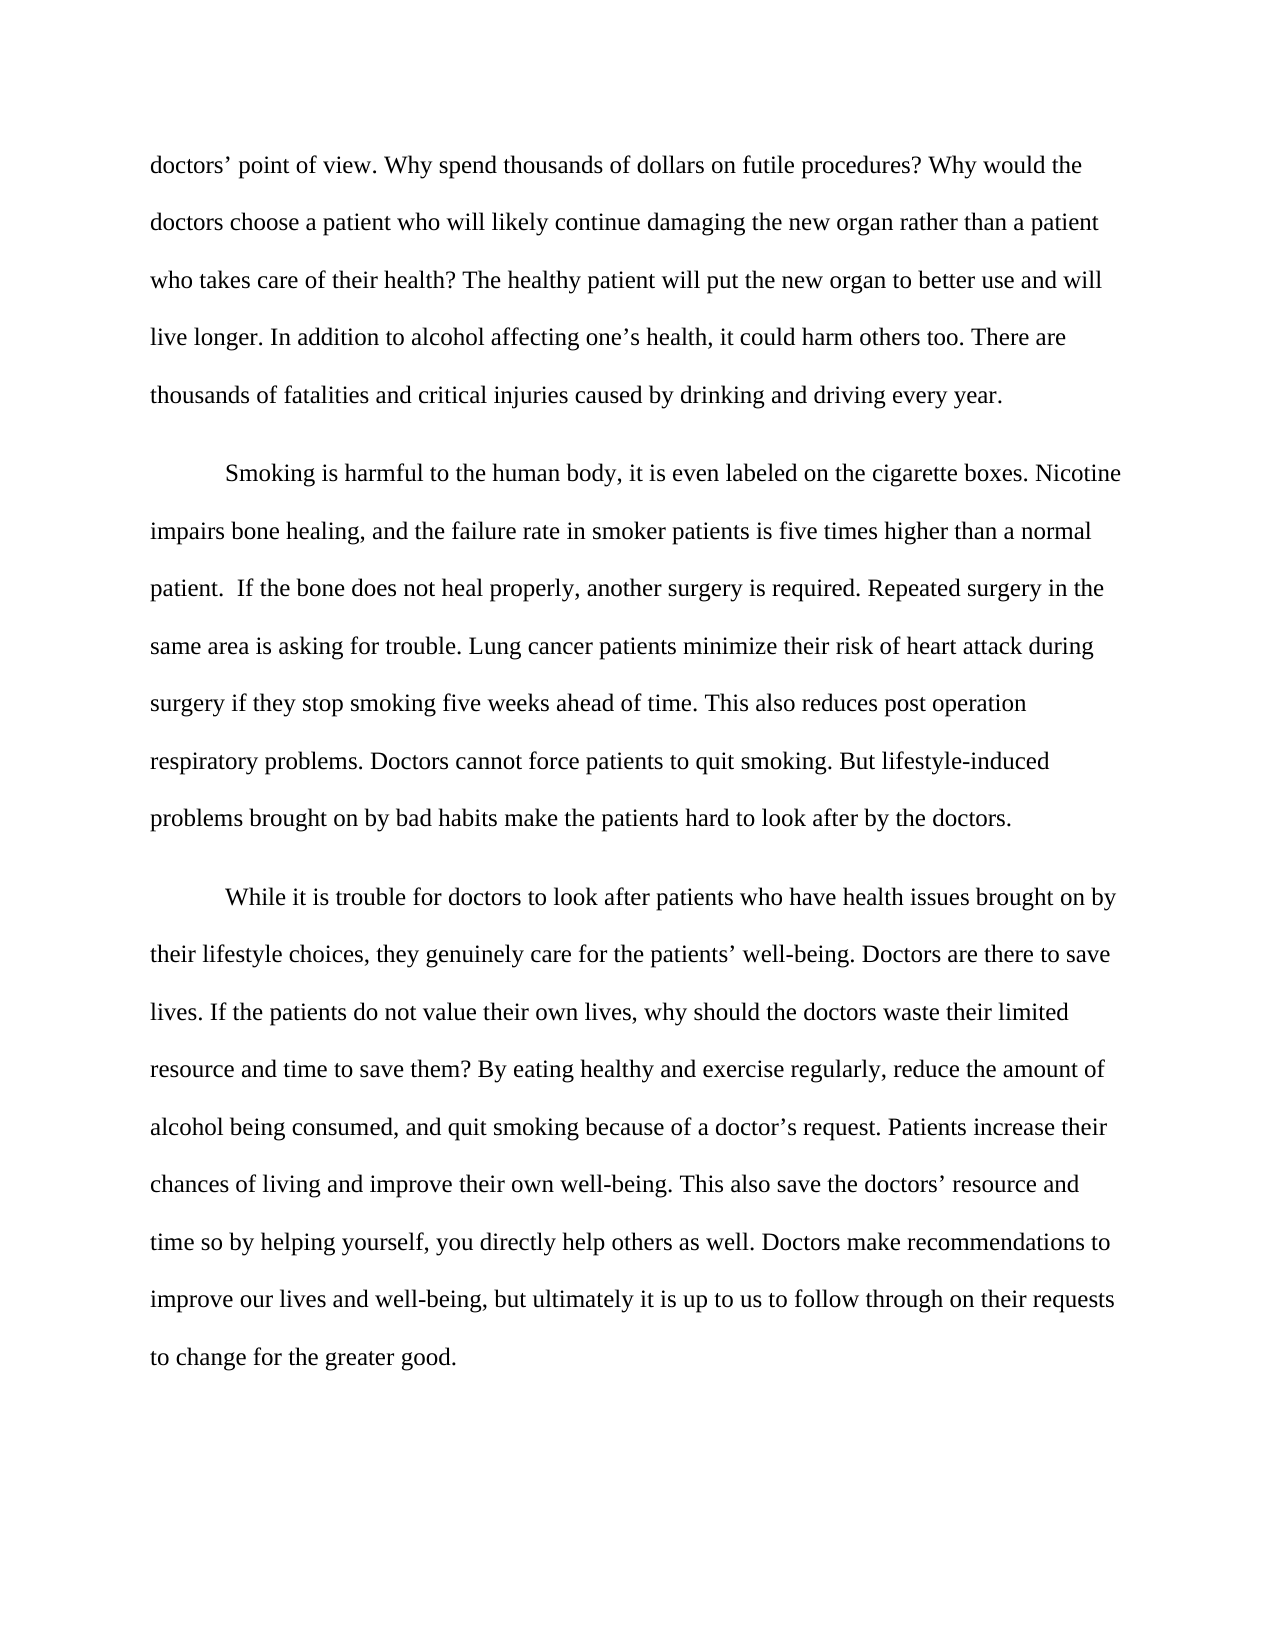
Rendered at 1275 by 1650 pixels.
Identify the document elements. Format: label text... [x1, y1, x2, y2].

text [150, 150, 1125, 409]
text While it is trouble for doctors to look after patients who have health issues brought on by their lifestyle choices, they genuinely care for the patients’ well-being. Doctors are there to save lives. If the patients do not value their own lives, why should the doctors waste their limited resource and time to save them? By eating healthy and exercise regularly, reduce the amount of alcohol being consumed, and quit smoking because of a doctor’s request. Patients increase their chances of living and improve their own well-being. This also save the doctors’ resource and time so by helping yourself, you directly help others as well. Doctors make recommendations to improve our lives and well-being, but ultimately it is up to us to follow through on their requests to change for the greater good. [150, 882, 1125, 1370]
text Smoking is harmful to the human body, it is even labeled on the cigarette boxes. Nicotine impairs bone healing, and the failure rate in smoker patients is five times higher than a normal patient. If the bone does not heal properly, another surgery is required. Repeated surgery in the same area is asking for trouble. Lung cancer patients minimize their risk of heart attack during surgery if they stop smoking five weeks ahead of time. This also reduces post operation respiratory problems. Doctors cannot force patients to quit smoking. But lifestyle-induced problems brought on by bad habits make the patients hard to look after by the doctors. [150, 458, 1125, 832]
